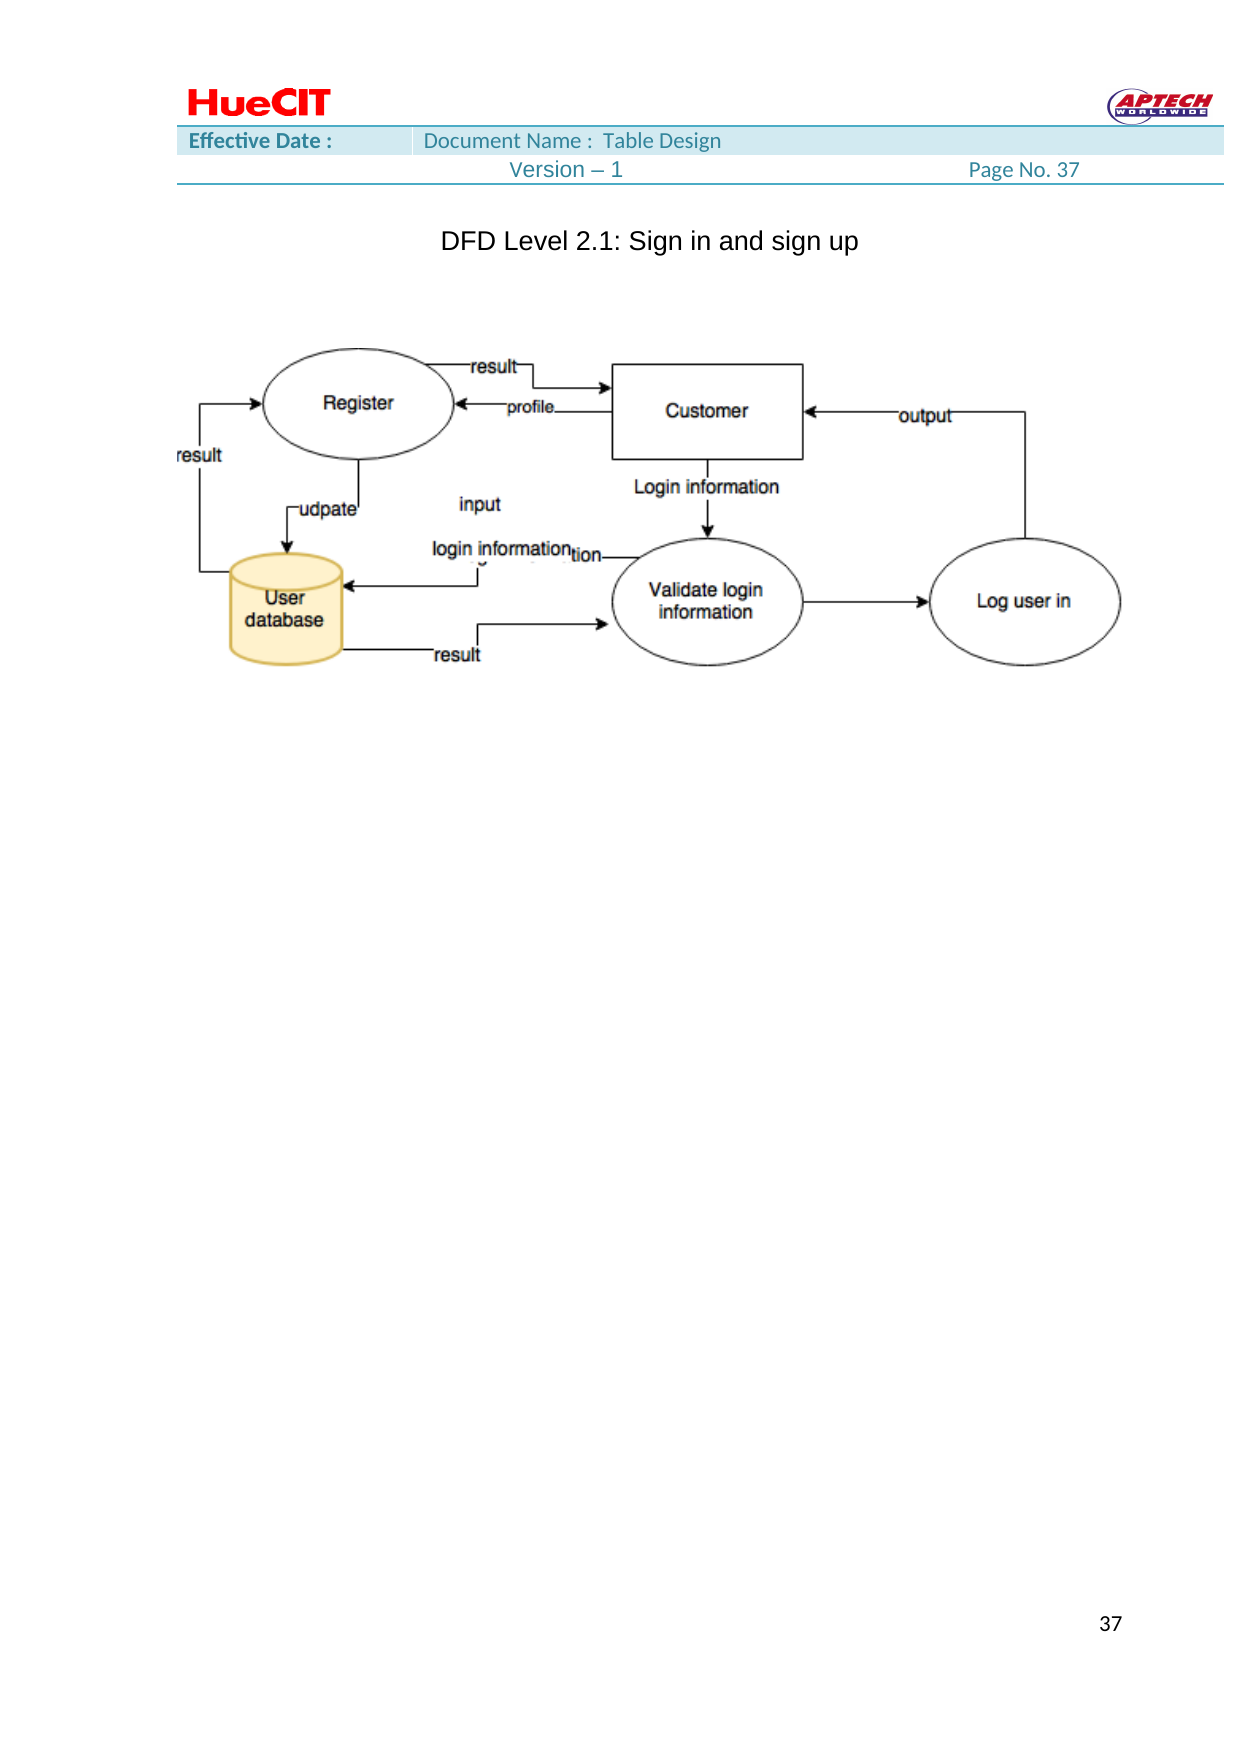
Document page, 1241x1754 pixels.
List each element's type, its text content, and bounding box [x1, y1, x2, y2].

picture [177, 348, 1123, 668]
text DFD Level 2.1: Sign in and sign up [177, 225, 1122, 257]
picture [188, 88, 332, 118]
picture [1106, 88, 1214, 125]
